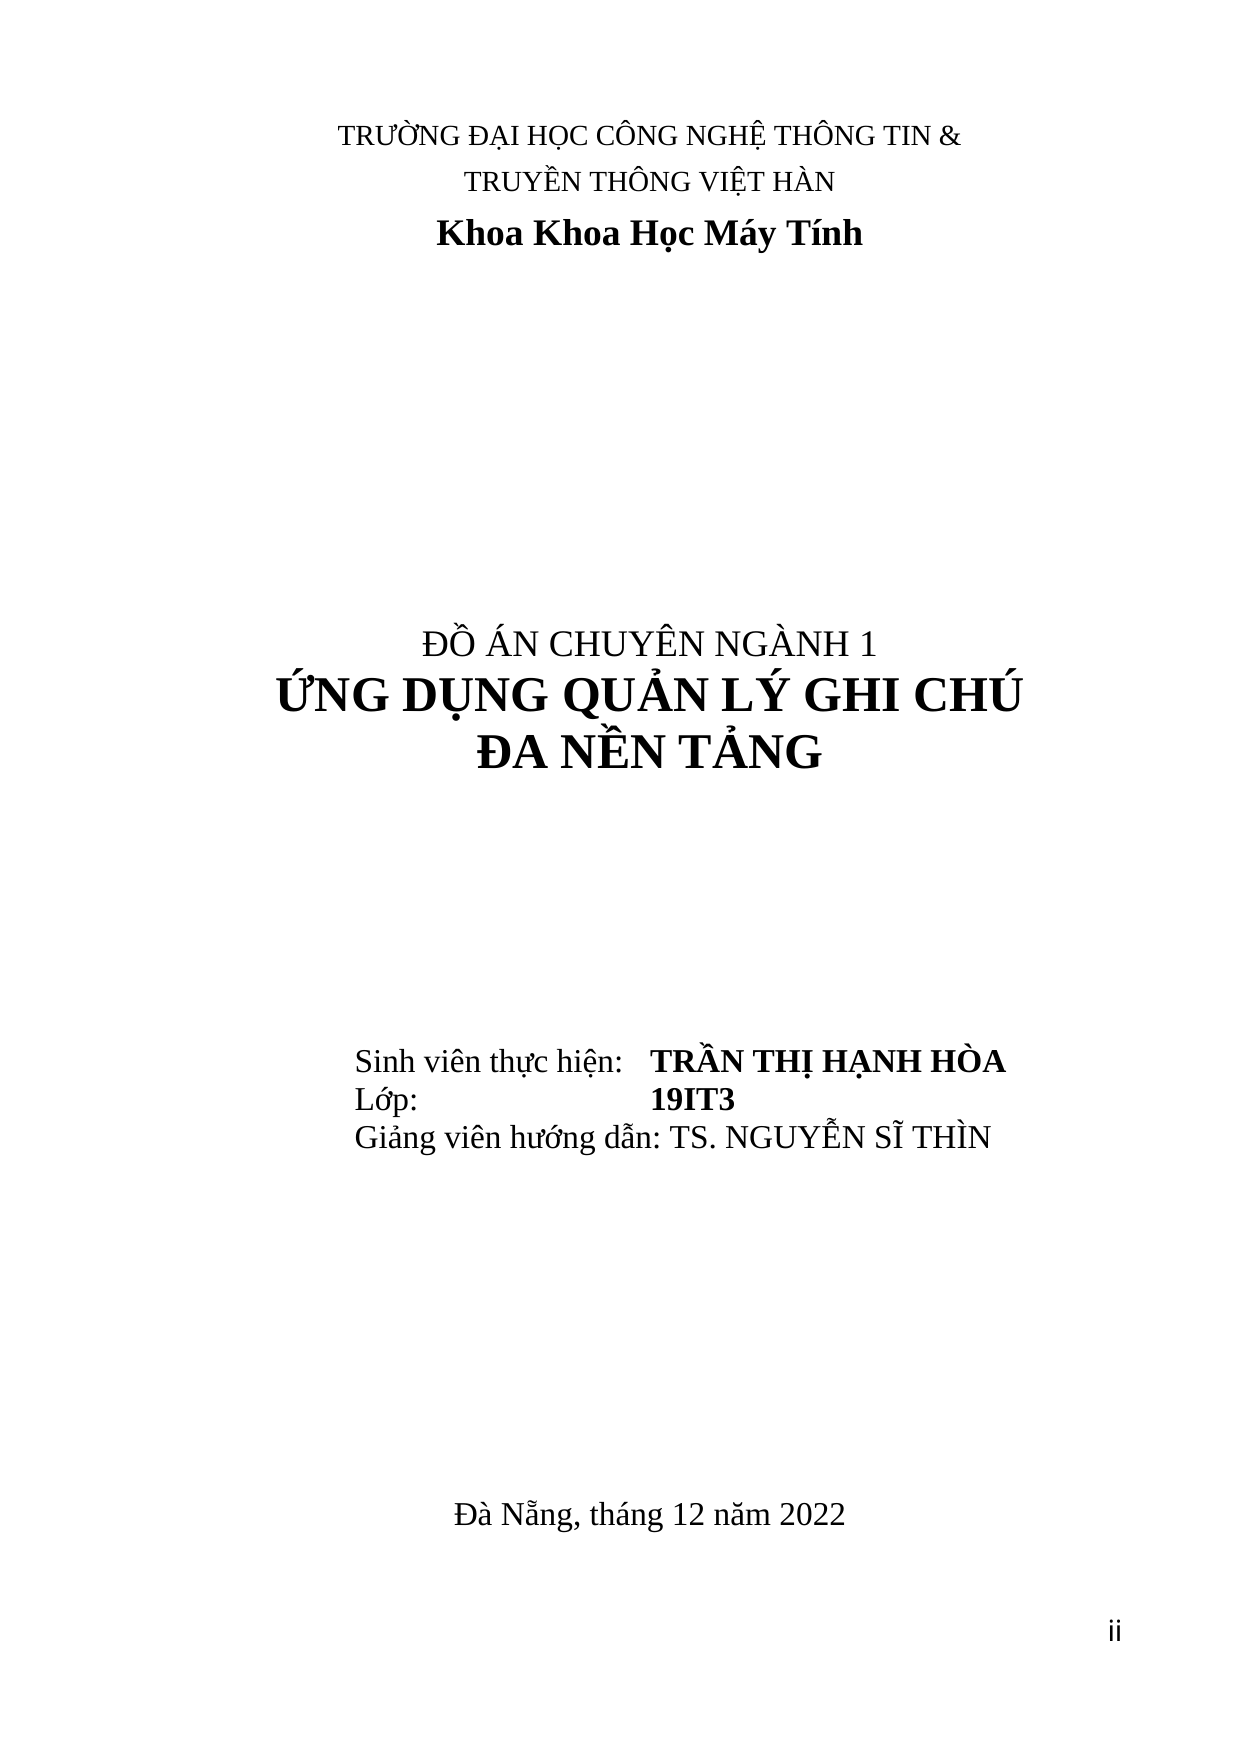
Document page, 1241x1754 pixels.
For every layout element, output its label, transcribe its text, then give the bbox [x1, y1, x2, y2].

text ĐA NỀN TẢNG [177, 722, 1122, 779]
text Sinh viên thực hiện: TRẦN THỊ HẠNH HÒA [177, 1041, 1122, 1079]
text TRƯỜNG ĐẠI HỌC CÔNG NGHỆ THÔNG TIN & [177, 118, 1122, 152]
text TRUYỀN THÔNG VIỆT HÀN [177, 164, 1122, 198]
text ĐỒ ÁN CHUYÊN NGÀNH 1 [177, 621, 1122, 664]
text Lớp: 19IT3 [177, 1079, 1122, 1117]
text Giảng viên hướng dẫn: TS. NGUYỄN SĨ THÌN [177, 1117, 1122, 1156]
text ỨNG DỤNG QUẢN LÝ GHI CHÚ [177, 664, 1122, 722]
text Khoa Khoa Học Máy Tính [177, 210, 1122, 253]
text Đà Nẵng, tháng 12 năm 2022 [177, 1494, 1122, 1533]
